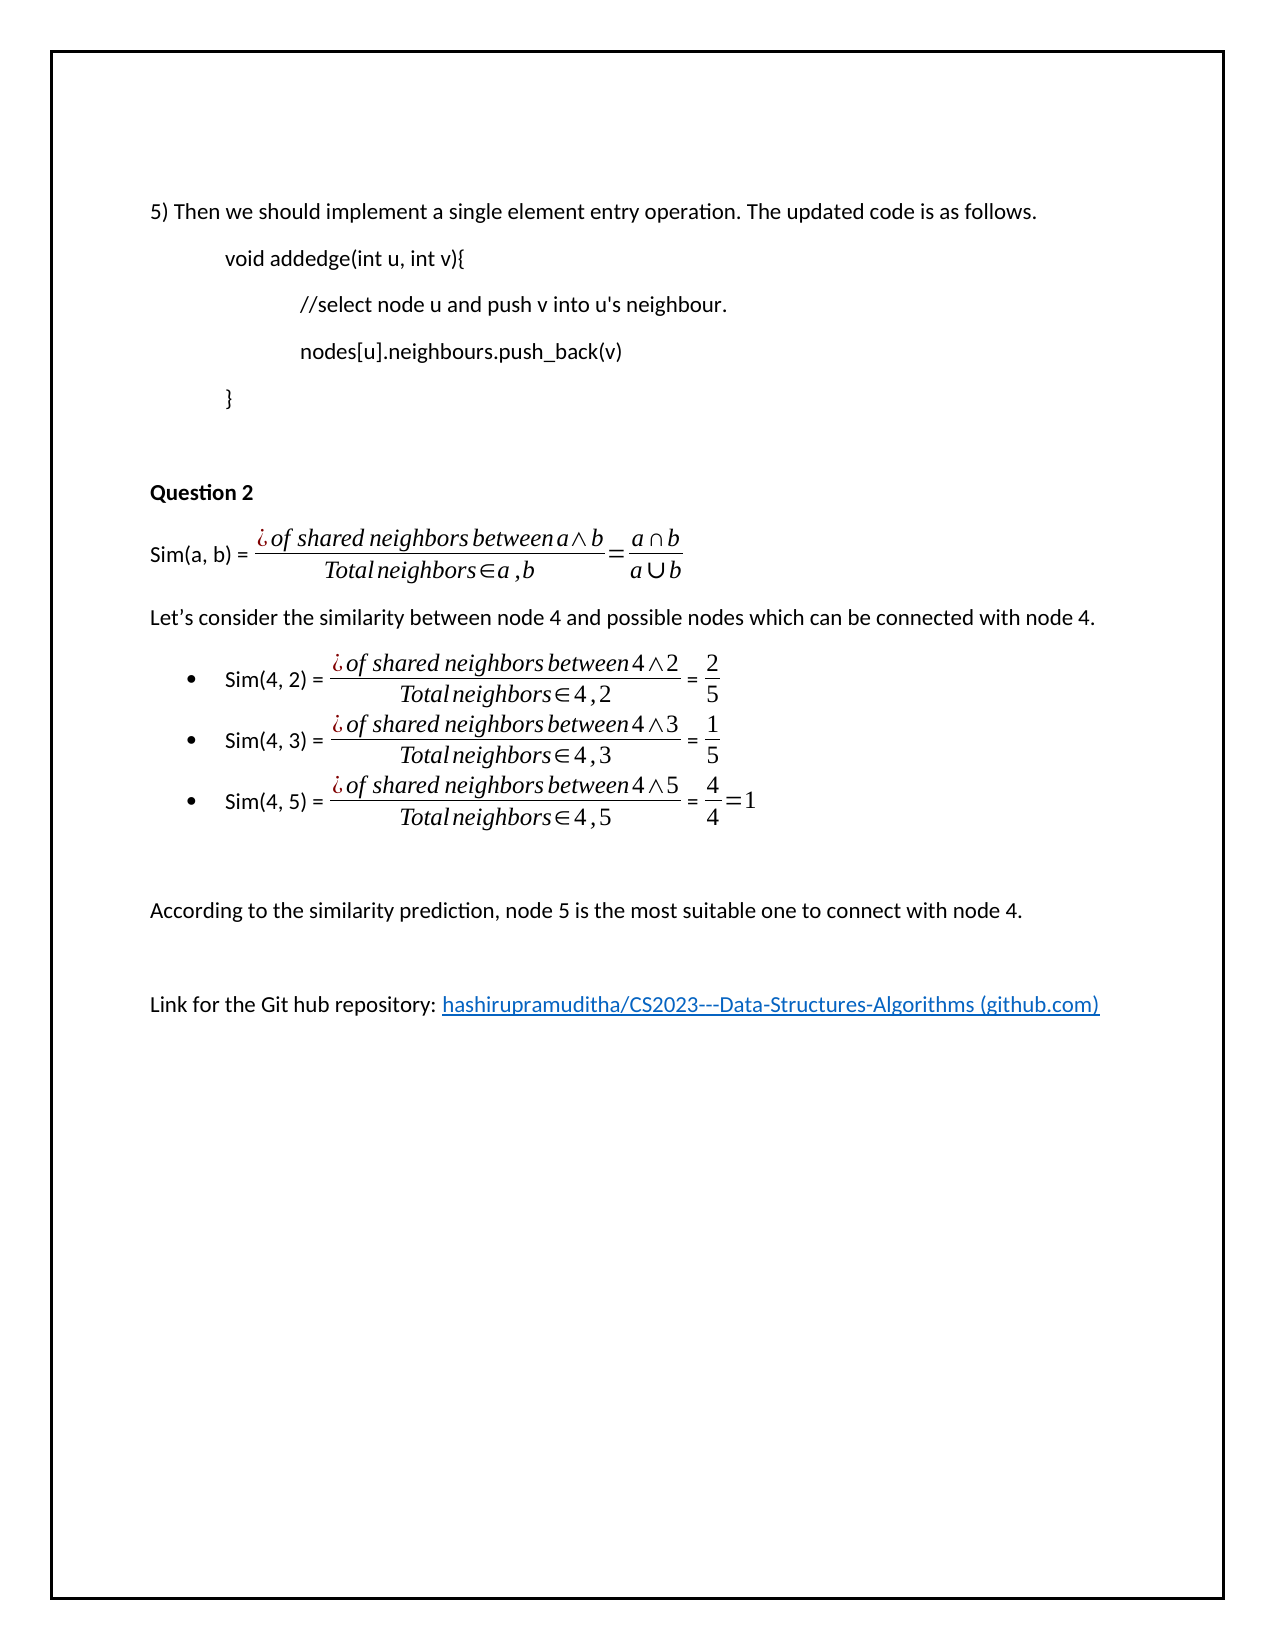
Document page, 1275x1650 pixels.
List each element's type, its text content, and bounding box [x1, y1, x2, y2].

text According to the similarity prediction, node 5 is the most suitable one to connect with node 4. [150, 897, 1125, 925]
text 5) Then we should implement a single element entry operation. The updated code is as follows. [150, 197, 1125, 225]
text Sim(a, b) = [150, 525, 1125, 584]
text Let’s consider the similarity between node 4 and possible nodes which can be connected with node 4. [150, 603, 1125, 631]
list Sim(4, 3) = = [187, 711, 1125, 770]
list Sim(4, 2) = = [187, 650, 1125, 709]
list Sim(4, 5) = = [187, 772, 1125, 831]
text //select node u and push v into u's neighbour. [150, 291, 1125, 319]
text Question 2 [150, 478, 1125, 506]
text nodes[u].neighbours.push_back(v) [150, 337, 1125, 366]
text void addedge(int u, int v){ [150, 244, 1125, 272]
text Link for the Git hub repository: hashirupramuditha/CS2023---Data-Structures-Algorithms (github.com) [150, 990, 1125, 1018]
text } [150, 384, 1125, 412]
